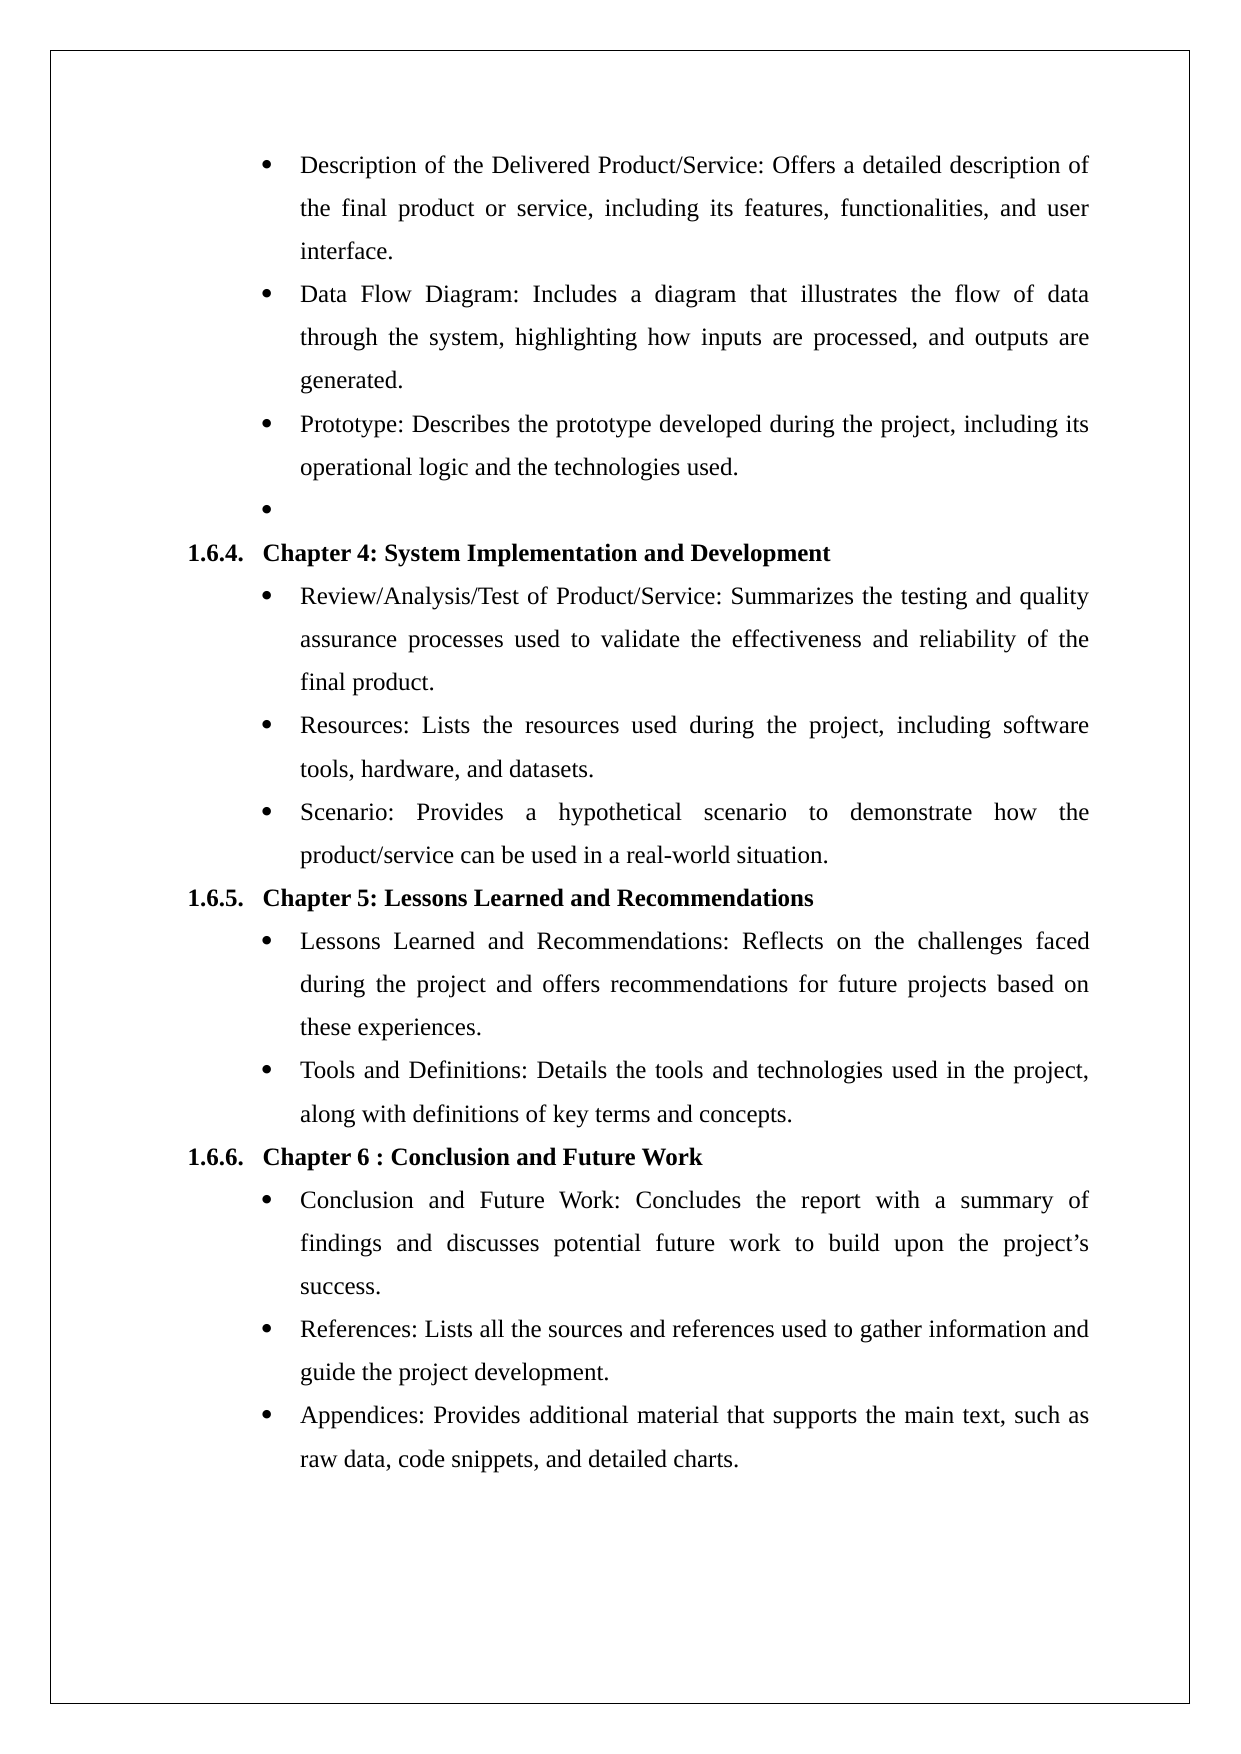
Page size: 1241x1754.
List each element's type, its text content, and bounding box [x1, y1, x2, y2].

list Lessons Learned and Recommendations: Reflects on the challenges faced during the project and offers recommendations for future projects based on these experiences. [262, 926, 1090, 1041]
list Conclusion and Future Work: Concludes the report with a summary of findings and discusses potential future work to build upon the project’s success. [262, 1185, 1090, 1300]
list Description of the Delivered Product/Service: Offers a detailed description of the final product or service, including its features, functionalities, and user interface. [262, 150, 1090, 265]
list Prototype: Describes the prototype developed during the project, including its operational logic and the technologies used. [262, 409, 1090, 481]
list Chapter 5: Lessons Learned and Recommendations [187, 883, 1090, 912]
list Resources: Lists the resources used during the project, including software tools, hardware, and datasets. [262, 711, 1090, 782]
list Data Flow Diagram: Includes a diagram that illustrates the flow of data through the system, highlighting how inputs are processed, and outputs are generated. [262, 279, 1090, 394]
list Review/Analysis/Test of Product/Service: Summarizes the testing and quality assurance processes used to validate the effectiveness and reliability of the final product. [262, 581, 1090, 696]
list Chapter 6 : Conclusion and Future Work [187, 1142, 1090, 1171]
list References: Lists all the sources and references used to gather information and guide the project development. [262, 1314, 1090, 1386]
list Appendices: Provides additional material that supports the main text, such as raw data, code snippets, and detailed charts. [262, 1401, 1090, 1472]
list Tools and Definitions: Details the tools and technologies used in the project, along with definitions of key terms and concepts. [262, 1056, 1090, 1127]
list Chapter 4: System Implementation and Development [187, 538, 1090, 567]
list Scenario: Provides a hypothetical scenario to demonstrate how the product/service can be used in a real-world situation. [262, 797, 1090, 869]
